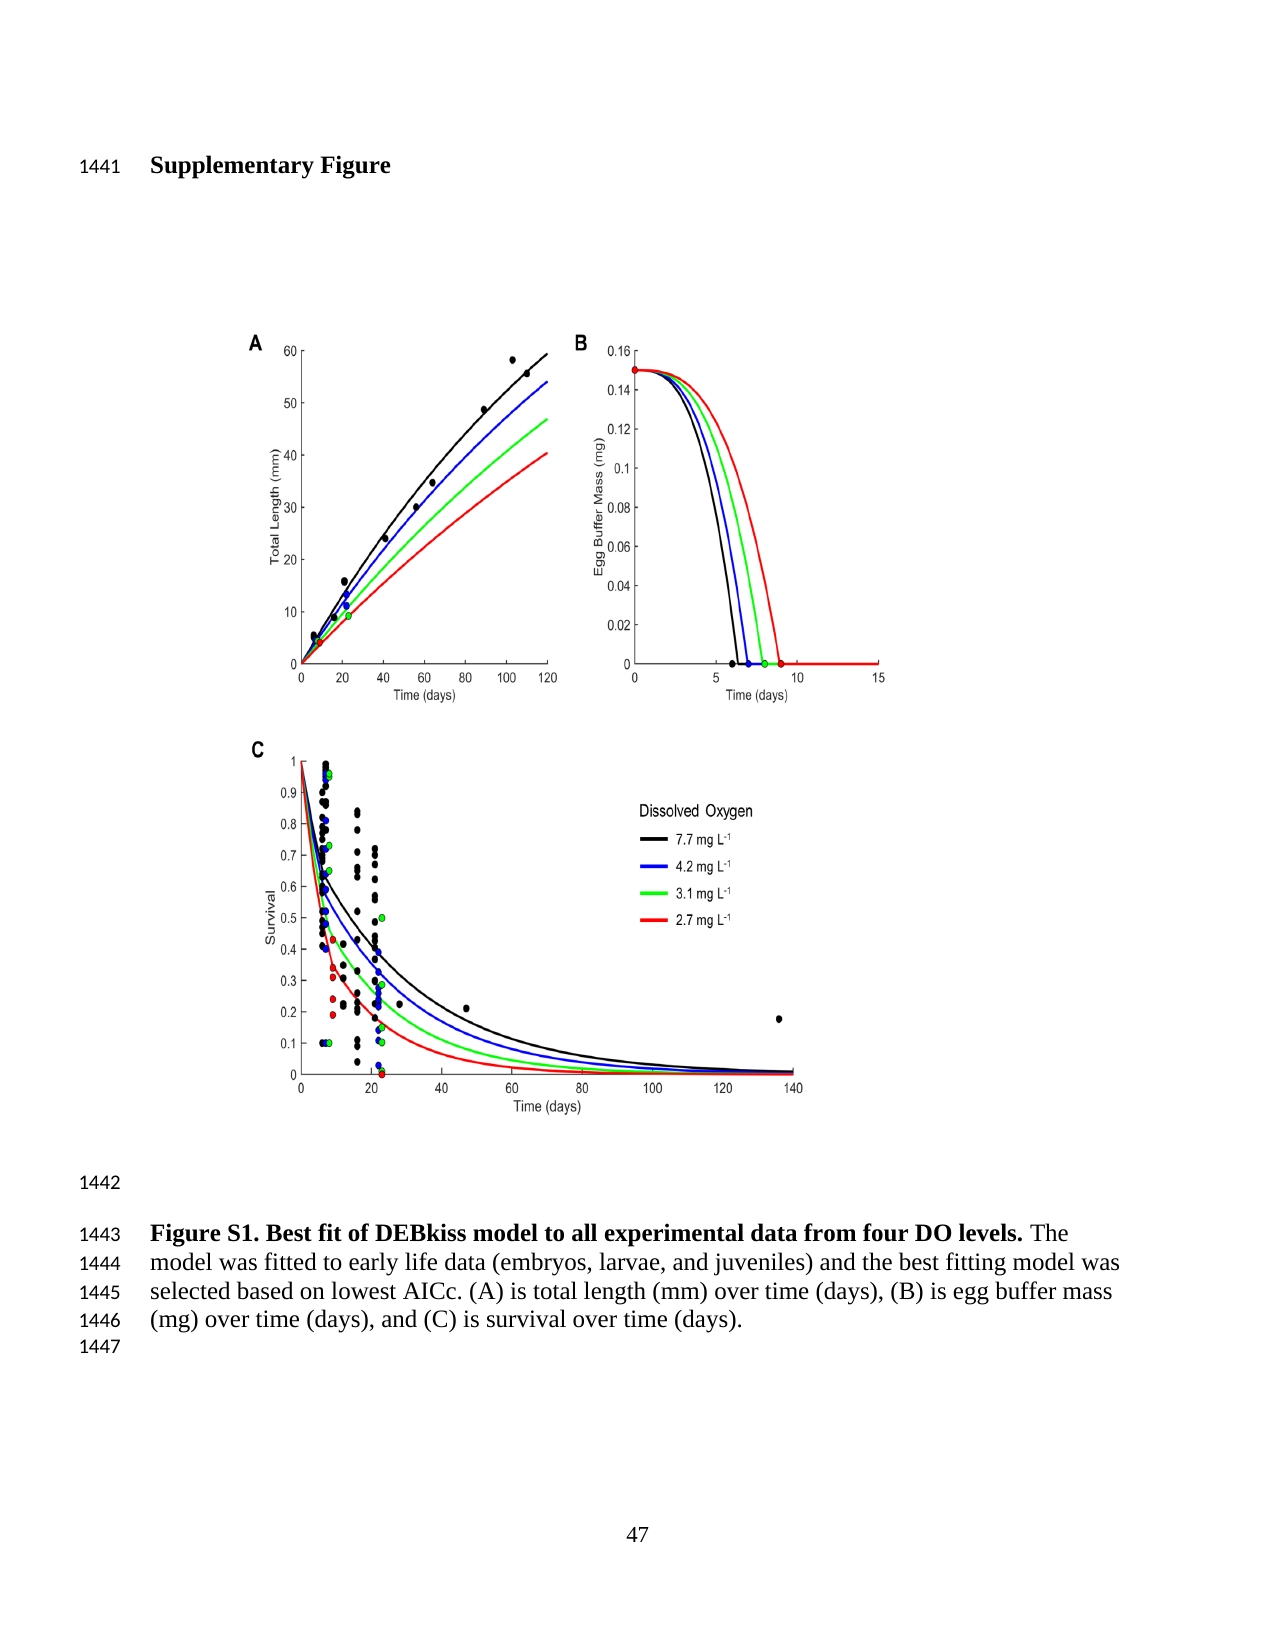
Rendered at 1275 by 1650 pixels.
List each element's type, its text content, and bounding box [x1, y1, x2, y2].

text Supplementary Figure [150, 150, 1125, 179]
text Figure S1. Best fit of DEBkiss model to all experimental data from four DO levels. The model was fitted to early life data (embryos, larvae, and juveniles) and the best fitting model was selected based on lowest AICc. (A) is total length (mm) over time (days), (B) is egg buffer mass (mg) over time (days), and (C) is survival over time (days). [150, 1218, 1125, 1333]
picture [150, 207, 1109, 1190]
